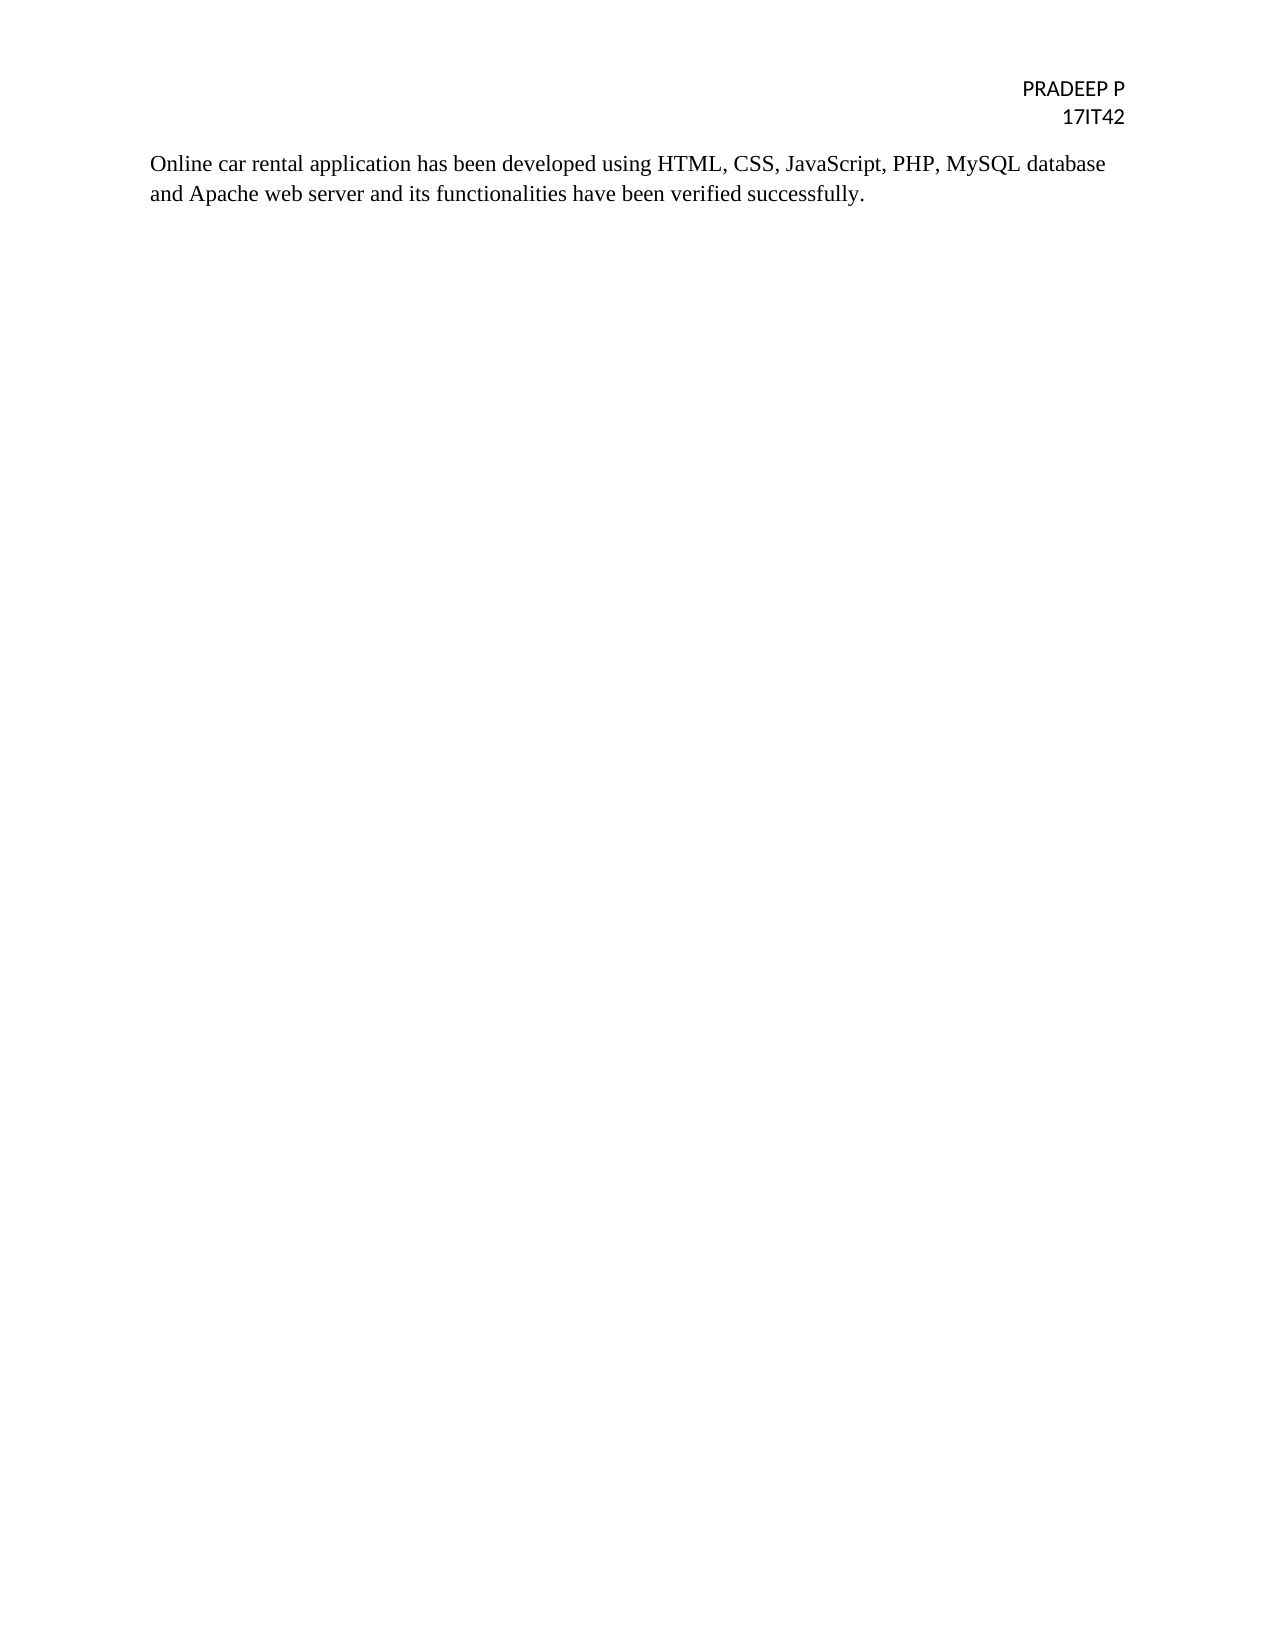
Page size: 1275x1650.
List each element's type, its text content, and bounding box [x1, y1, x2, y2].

text Online car rental application has been developed using HTML, CSS, JavaScript, PHP, MySQL database and Apache web server and its functionalities have been verified successfully. [150, 150, 1125, 207]
